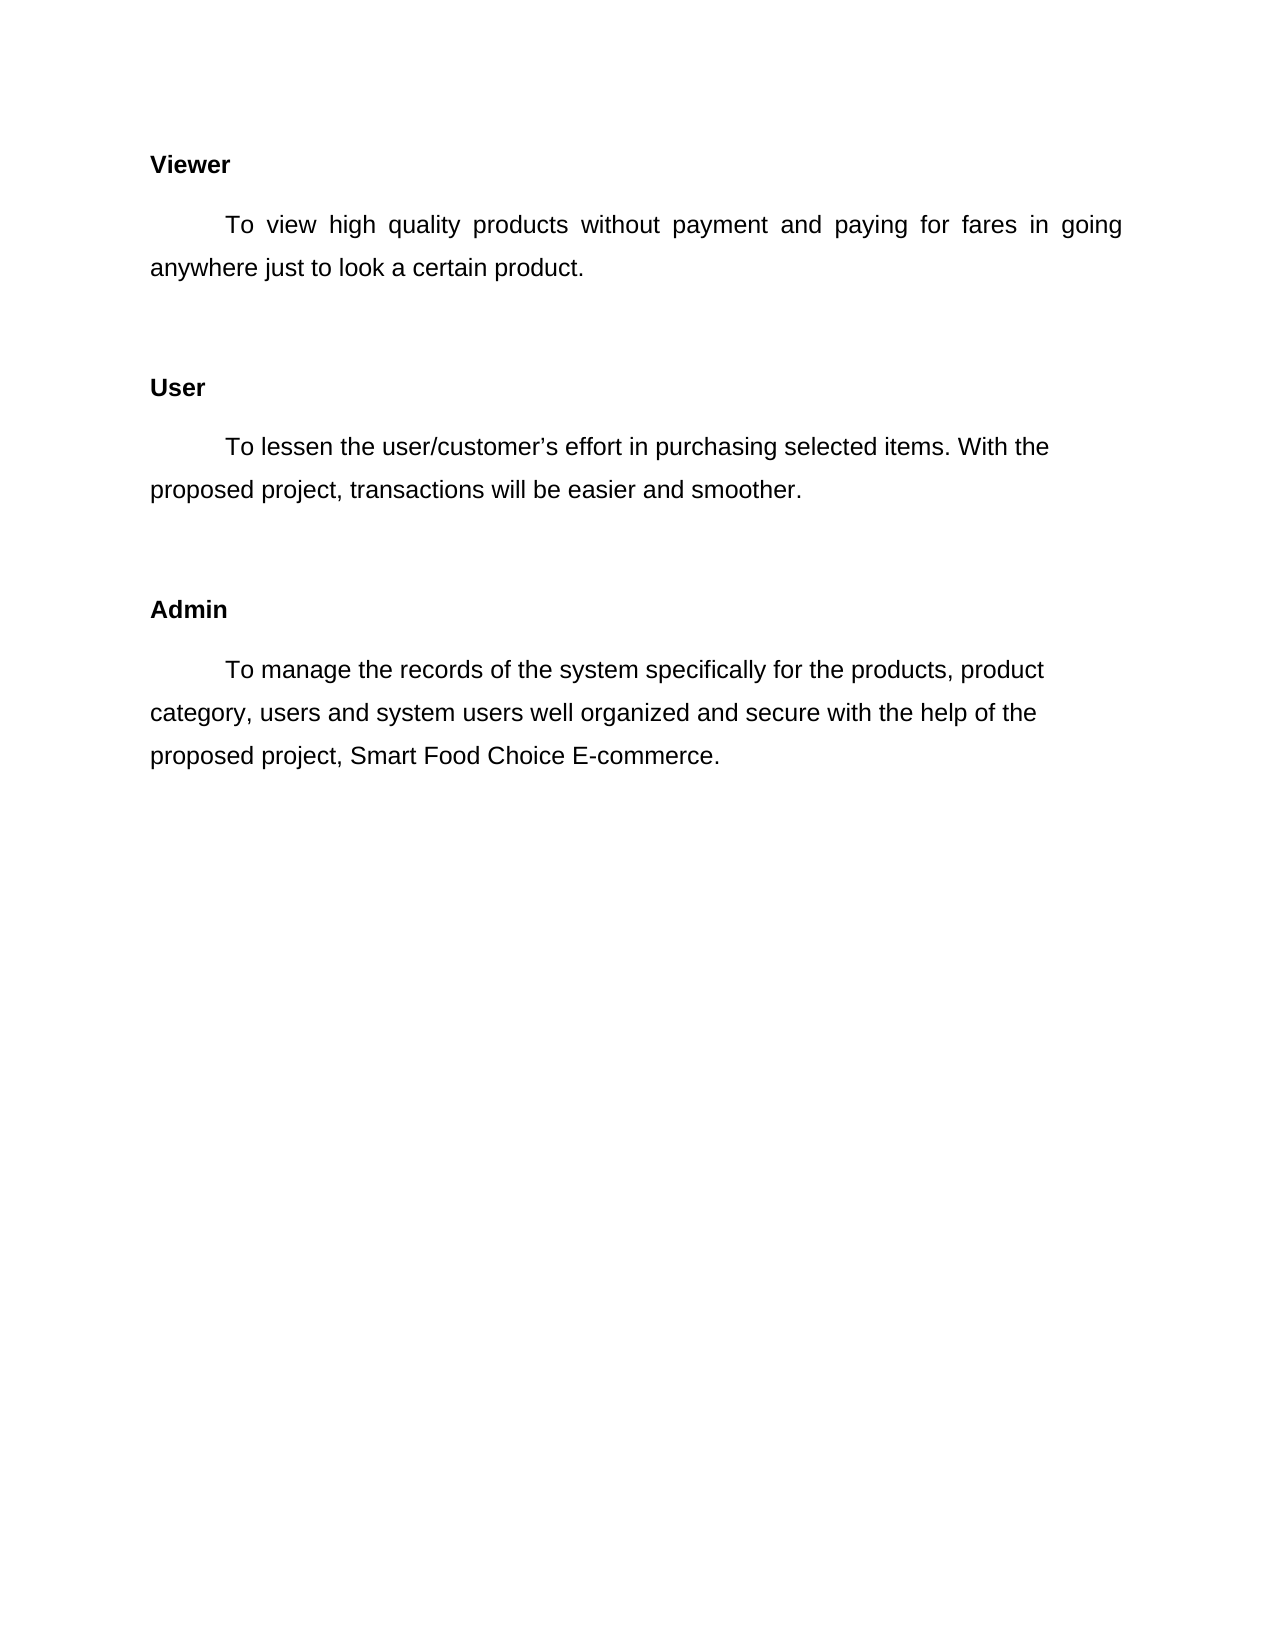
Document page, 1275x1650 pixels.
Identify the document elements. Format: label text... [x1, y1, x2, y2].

text Admin [150, 595, 1125, 624]
text Viewer [150, 150, 1125, 179]
text To lessen the user/customer’s effort in purchasing selected items. With the proposed project, transactions will be easier and smoother. [150, 432, 1125, 504]
text User [150, 372, 1125, 401]
text To view high quality products without payment and paying for fares in going anywhere just to look a certain product. [150, 210, 1125, 282]
text To manage the records of the system specifically for the products, product category, users and system users well organized and secure with the help of the proposed project, Smart Food Choice E-commerce. [150, 655, 1125, 770]
